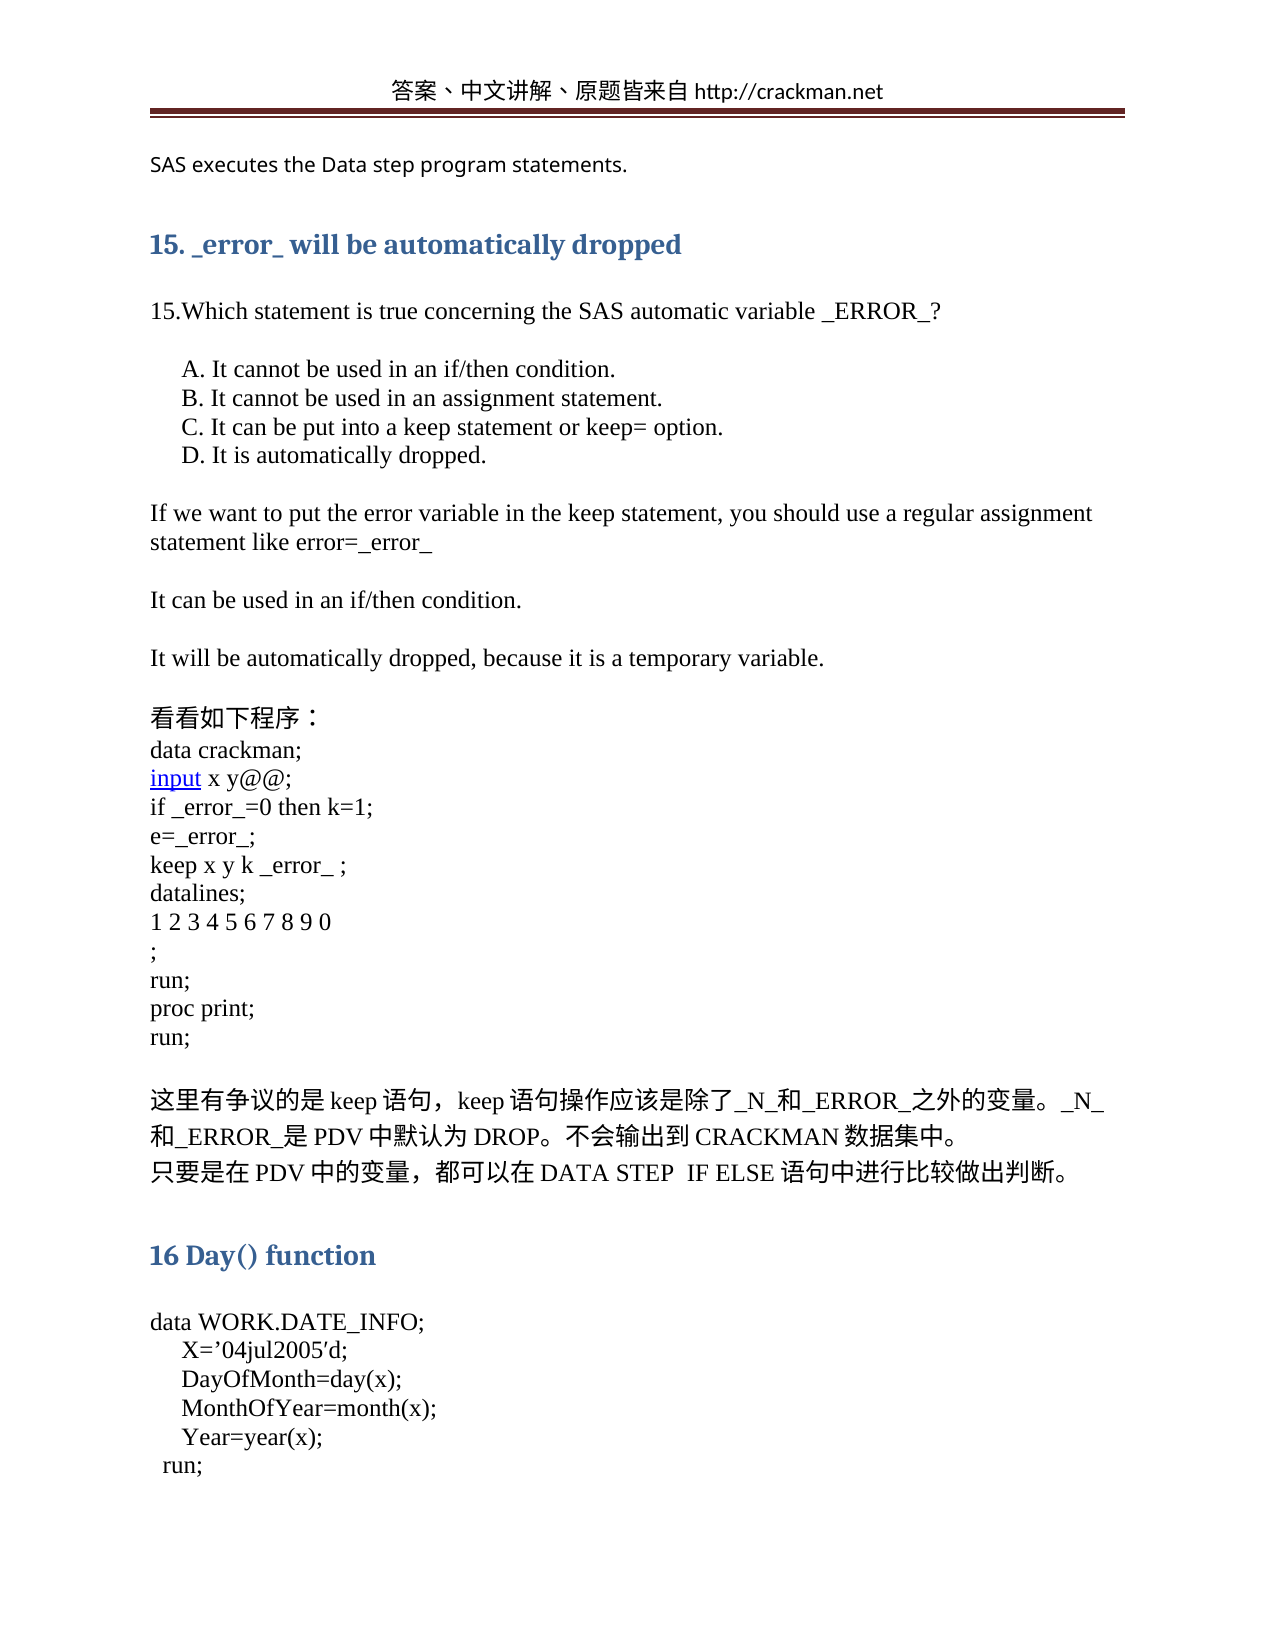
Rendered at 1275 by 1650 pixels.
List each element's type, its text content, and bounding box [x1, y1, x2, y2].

subtitle 16 Day() function [150, 1239, 1125, 1272]
text If we want to put the error variable in the keep statement, you should use a regular assignment statement like error=_error_ [150, 498, 1125, 556]
text 看看如下程序： data crackman; input x y@@; if _error_=0 then k=1; e=_error_; keep x y k _error_ ; datalines; 1 2 3 4 5 6 7 8 9 0 ; run; proc print; run; [150, 701, 1125, 1051]
text SAS executes the Data step program statements. [150, 150, 1125, 178]
subtitle 15. _error_ will be automatically dropped [150, 228, 1125, 262]
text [150, 1307, 1125, 1479]
text It can be used in an if/then condition. [150, 585, 1125, 614]
text It will be automatically dropped, because it is a temporary variable. [150, 643, 1125, 672]
text 这里有争议的是keep语句，keep语句操作应该是除了_N_和_ERROR_之外的变量。_N_和_ERROR_是PDV中默认为DROP。不会输出到CRACKMAN数据集中。 只要是在PDV中的变量，都可以在DATA STEP IF ELSE语句中进行比较做出判断。 [150, 1080, 1125, 1189]
text 15.Which statement is true concerning the SAS automatic variable _ERROR_? [150, 296, 1125, 325]
text A. It cannot be used in an if/then condition. B. It cannot be used in an assignment statement. C. It can be put into a keep statement or keep= option. D. It is automatically dropped. [150, 354, 1125, 469]
